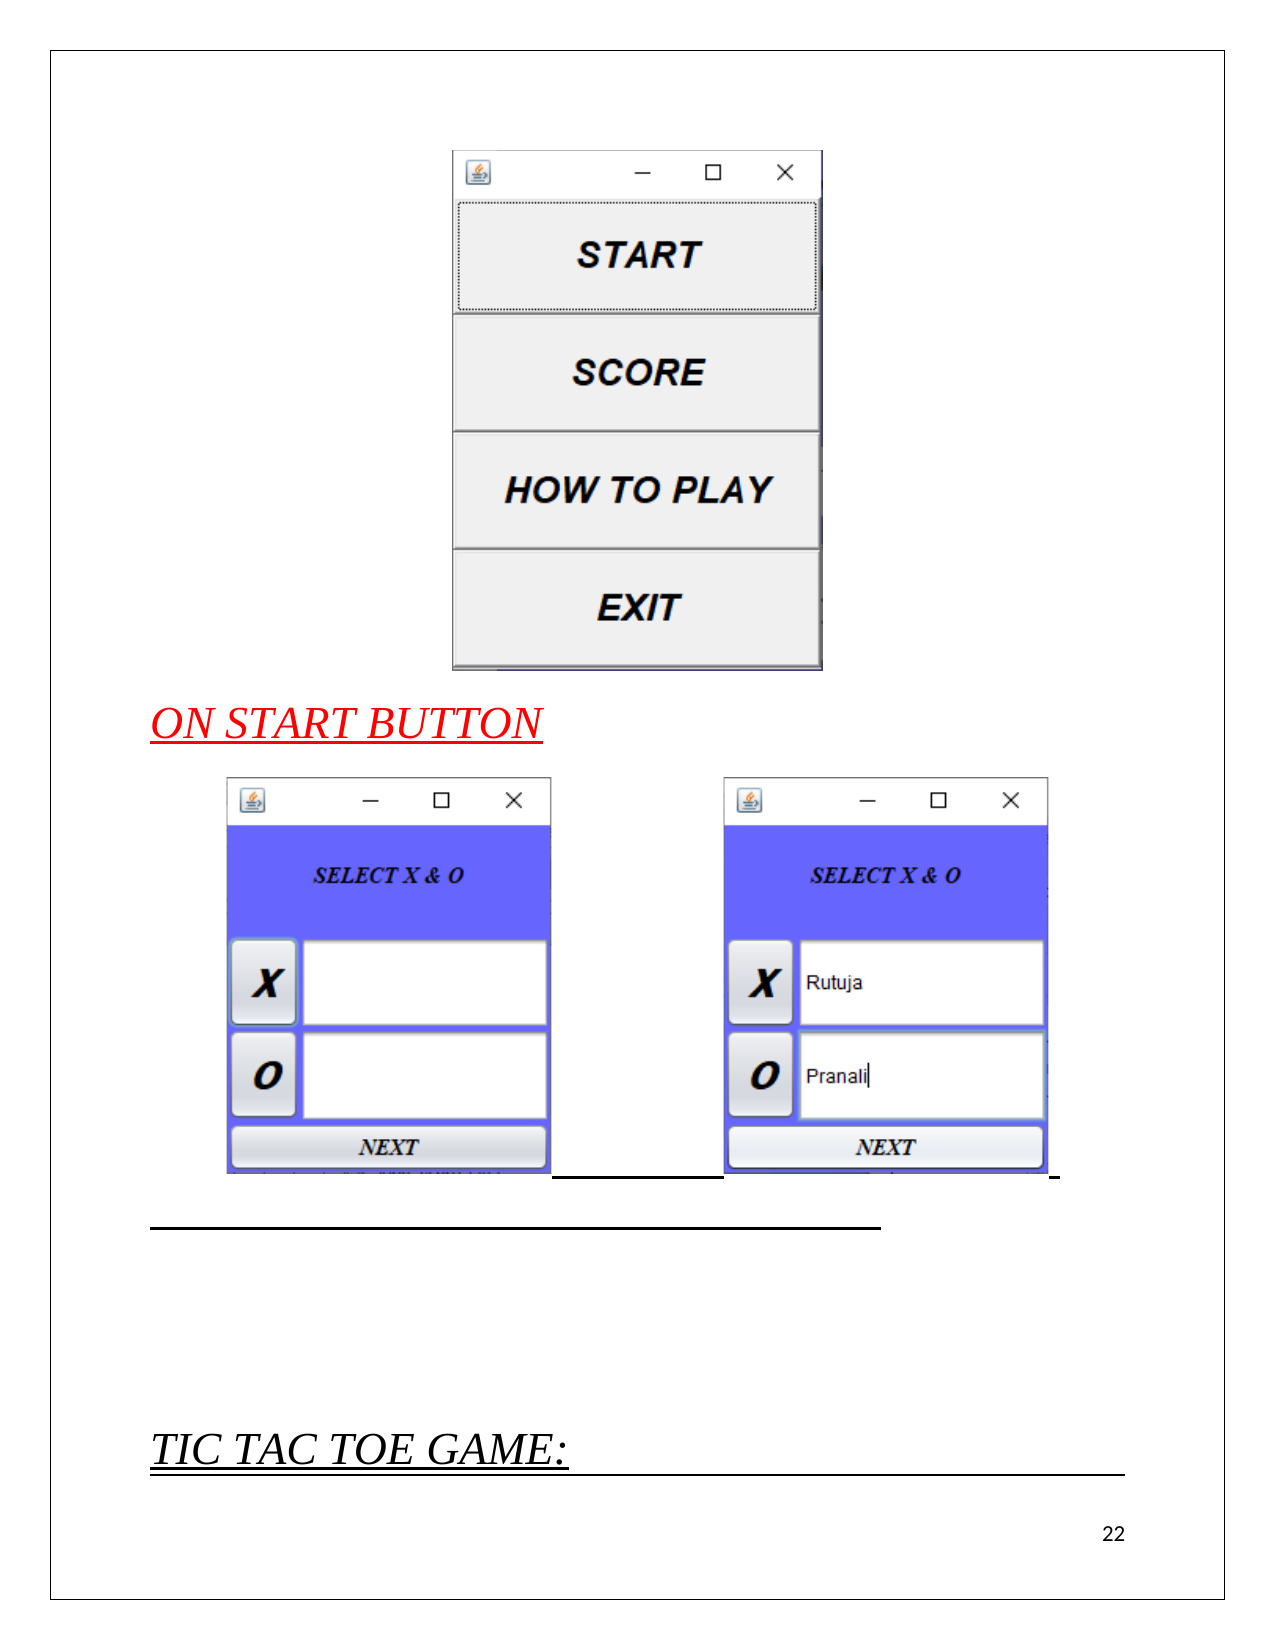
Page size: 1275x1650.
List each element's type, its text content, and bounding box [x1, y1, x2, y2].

text ON START BUTTON [150, 696, 1125, 748]
picture [226, 777, 552, 1174]
picture [452, 150, 823, 671]
picture [723, 777, 1049, 1174]
text TIC TAC TOE GAME: [150, 1422, 1125, 1474]
